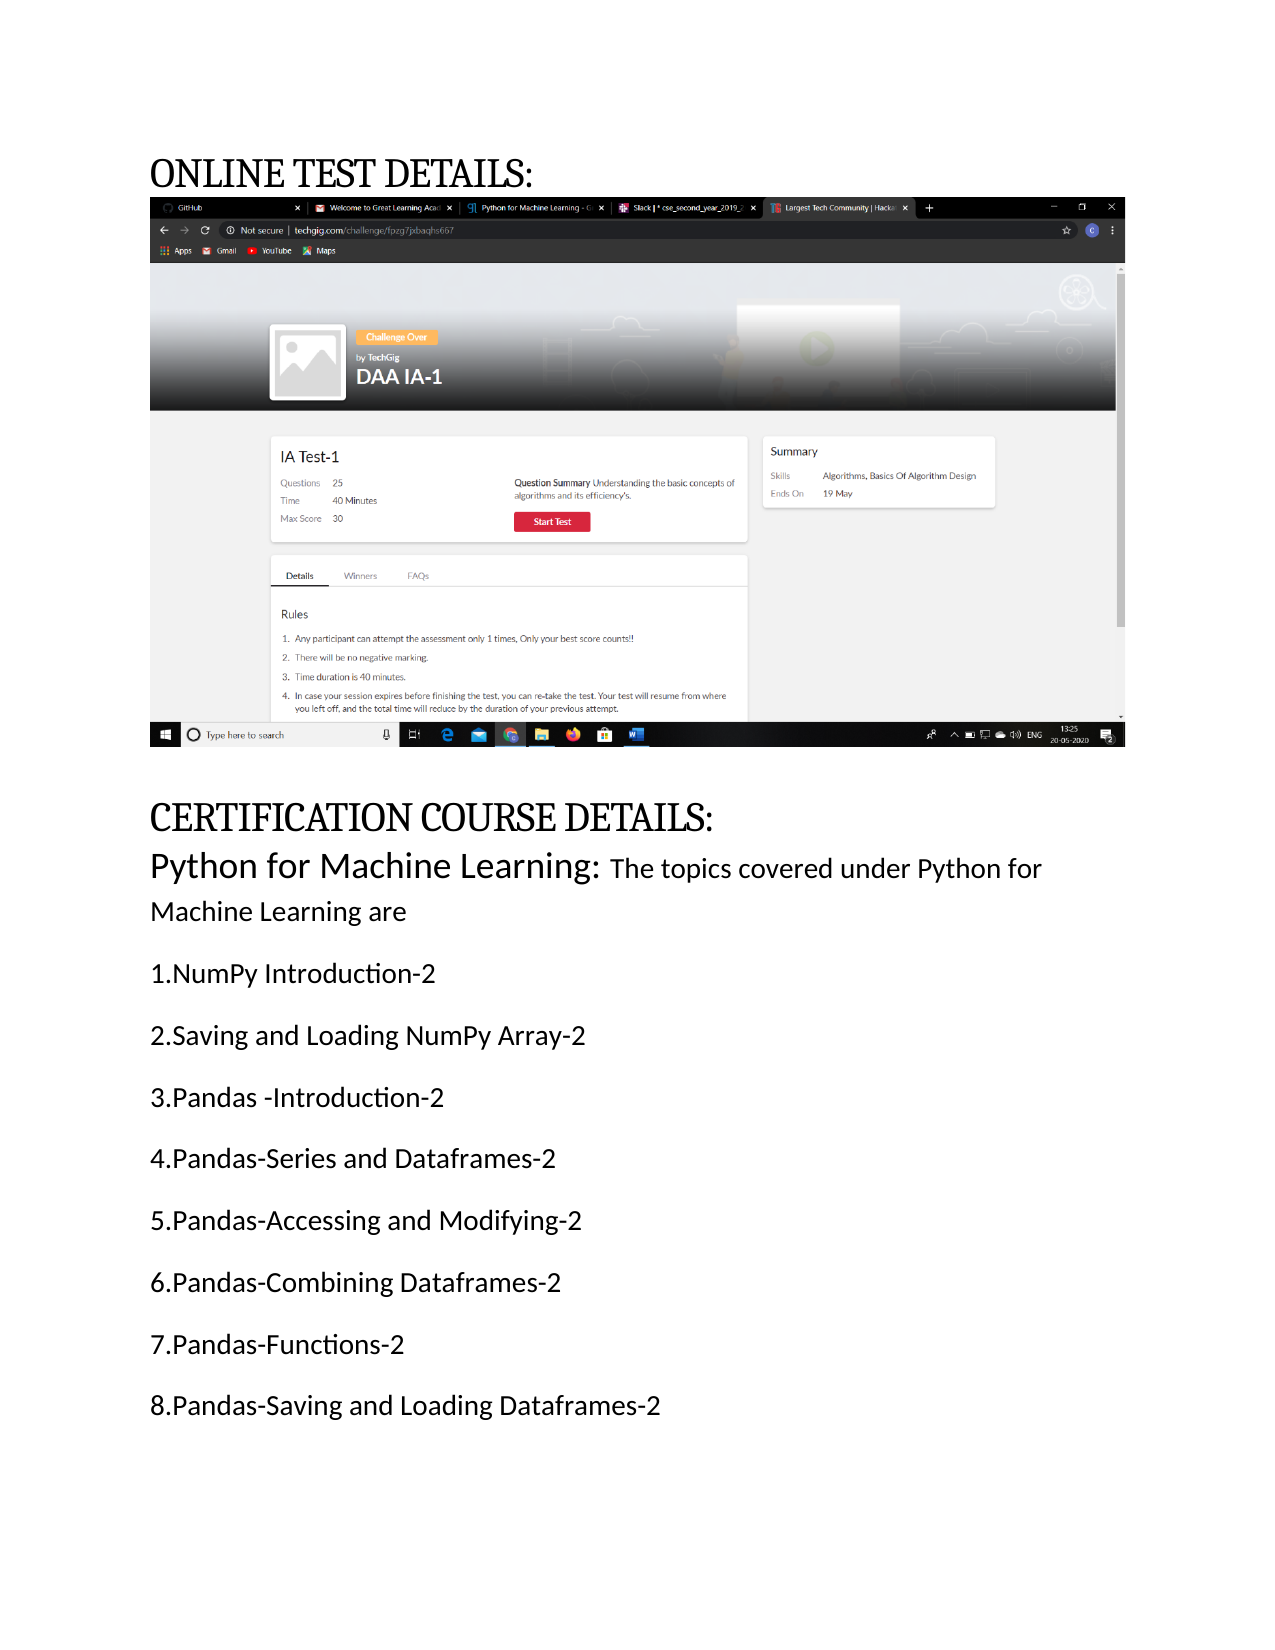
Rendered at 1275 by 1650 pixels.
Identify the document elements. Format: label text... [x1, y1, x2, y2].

text 2.Saving and Loading NumPy Array-2 [150, 1017, 1125, 1052]
text 5.Pandas-Accessing and Modifying-2 [150, 1202, 1125, 1238]
title CERTIFICATION COURSE DETAILS: [150, 794, 1125, 842]
text 1.NumPy Introduction-2 [150, 955, 1125, 991]
text 4.Pandas-Series and Dataframes-2 [150, 1140, 1125, 1176]
text 7.Pandas-Functions-2 [150, 1326, 1125, 1361]
text 8.Pandas-Saving and Loading Dataframes-2 [150, 1387, 1125, 1423]
text 3.Pandas -Introduction-2 [150, 1079, 1125, 1114]
text 6.Pandas-Combining Dataframes-2 [150, 1264, 1125, 1299]
title ONLINE TEST DETAILS: [150, 150, 1125, 197]
picture [150, 197, 1125, 747]
text Python for Machine Learning: The topics covered under Python for Machine Learning are [150, 842, 1125, 929]
